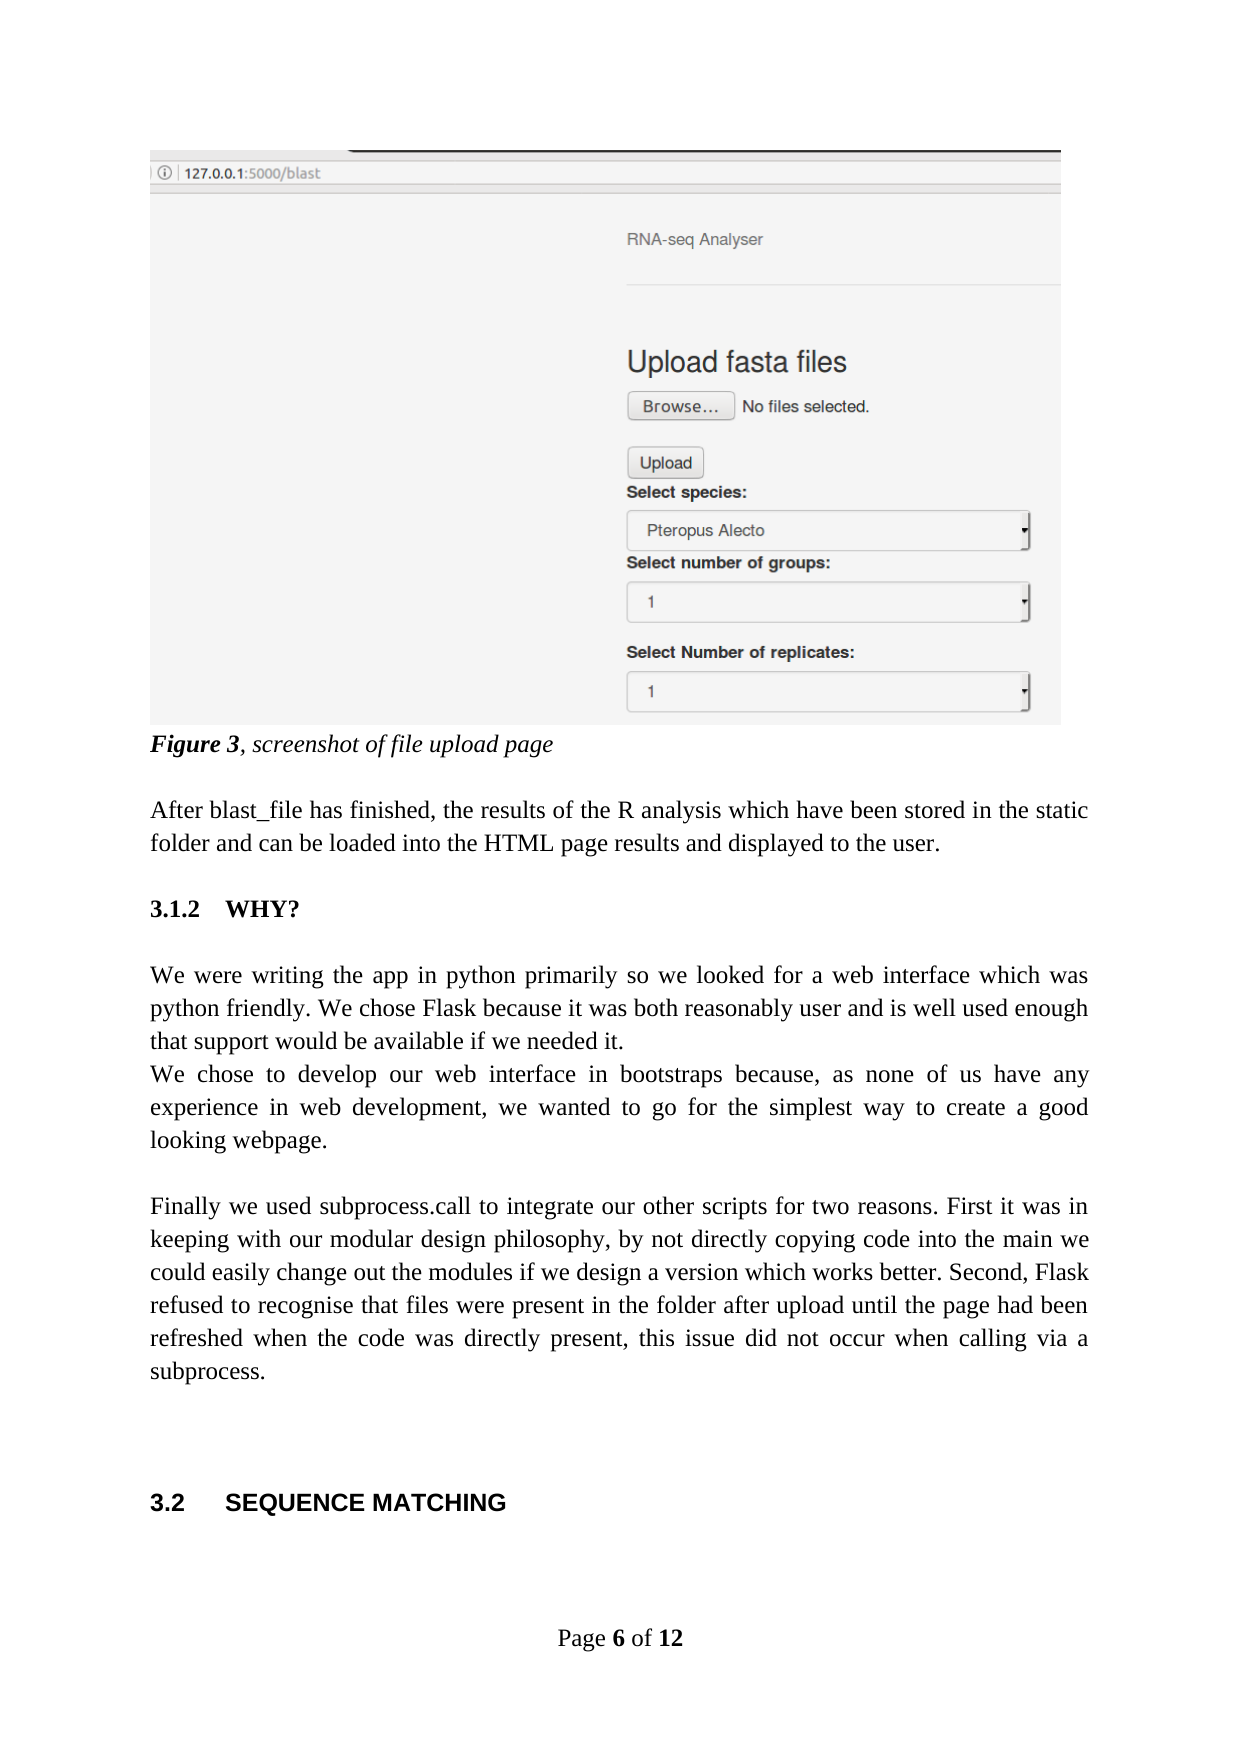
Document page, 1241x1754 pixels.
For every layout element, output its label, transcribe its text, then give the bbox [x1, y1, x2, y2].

subtitle 3.1.2 WHY? [150, 894, 1090, 922]
text We were writing the app in python primarily so we looked for a web interface which was python friendly. We chose Flask because it was both reasonably user and is well used enough that support would be available if we needed it. [150, 960, 1090, 1054]
text Figure 3, screenshot of file upload page [150, 729, 1090, 757]
subtitle 3.2 SEQUENCE MATCHING [150, 1488, 1090, 1517]
text We chose to develop our web interface in bootstraps because, as none of us have any experience in web development, we wanted to go for the simplest way to create a good looking webpage. [150, 1059, 1090, 1154]
text After blast_file has finished, the results of the R analysis which have been stored in the static folder and can be loaded into the HTML page results and displayed to the user. [150, 795, 1090, 856]
text Finally we used subprocess.call to integrate our other scripts for two reasons. First it was in keeping with our modular design philosophy, by not directly copying code into the main we could easily change out the modules if we design a version which works better. Second, Flask refused to recognise that files were present in the folder after upload until the page had been refreshed when the code was directly present, this issue did not occur when calling via a subprocess. [150, 1191, 1090, 1385]
picture [150, 150, 1061, 725]
